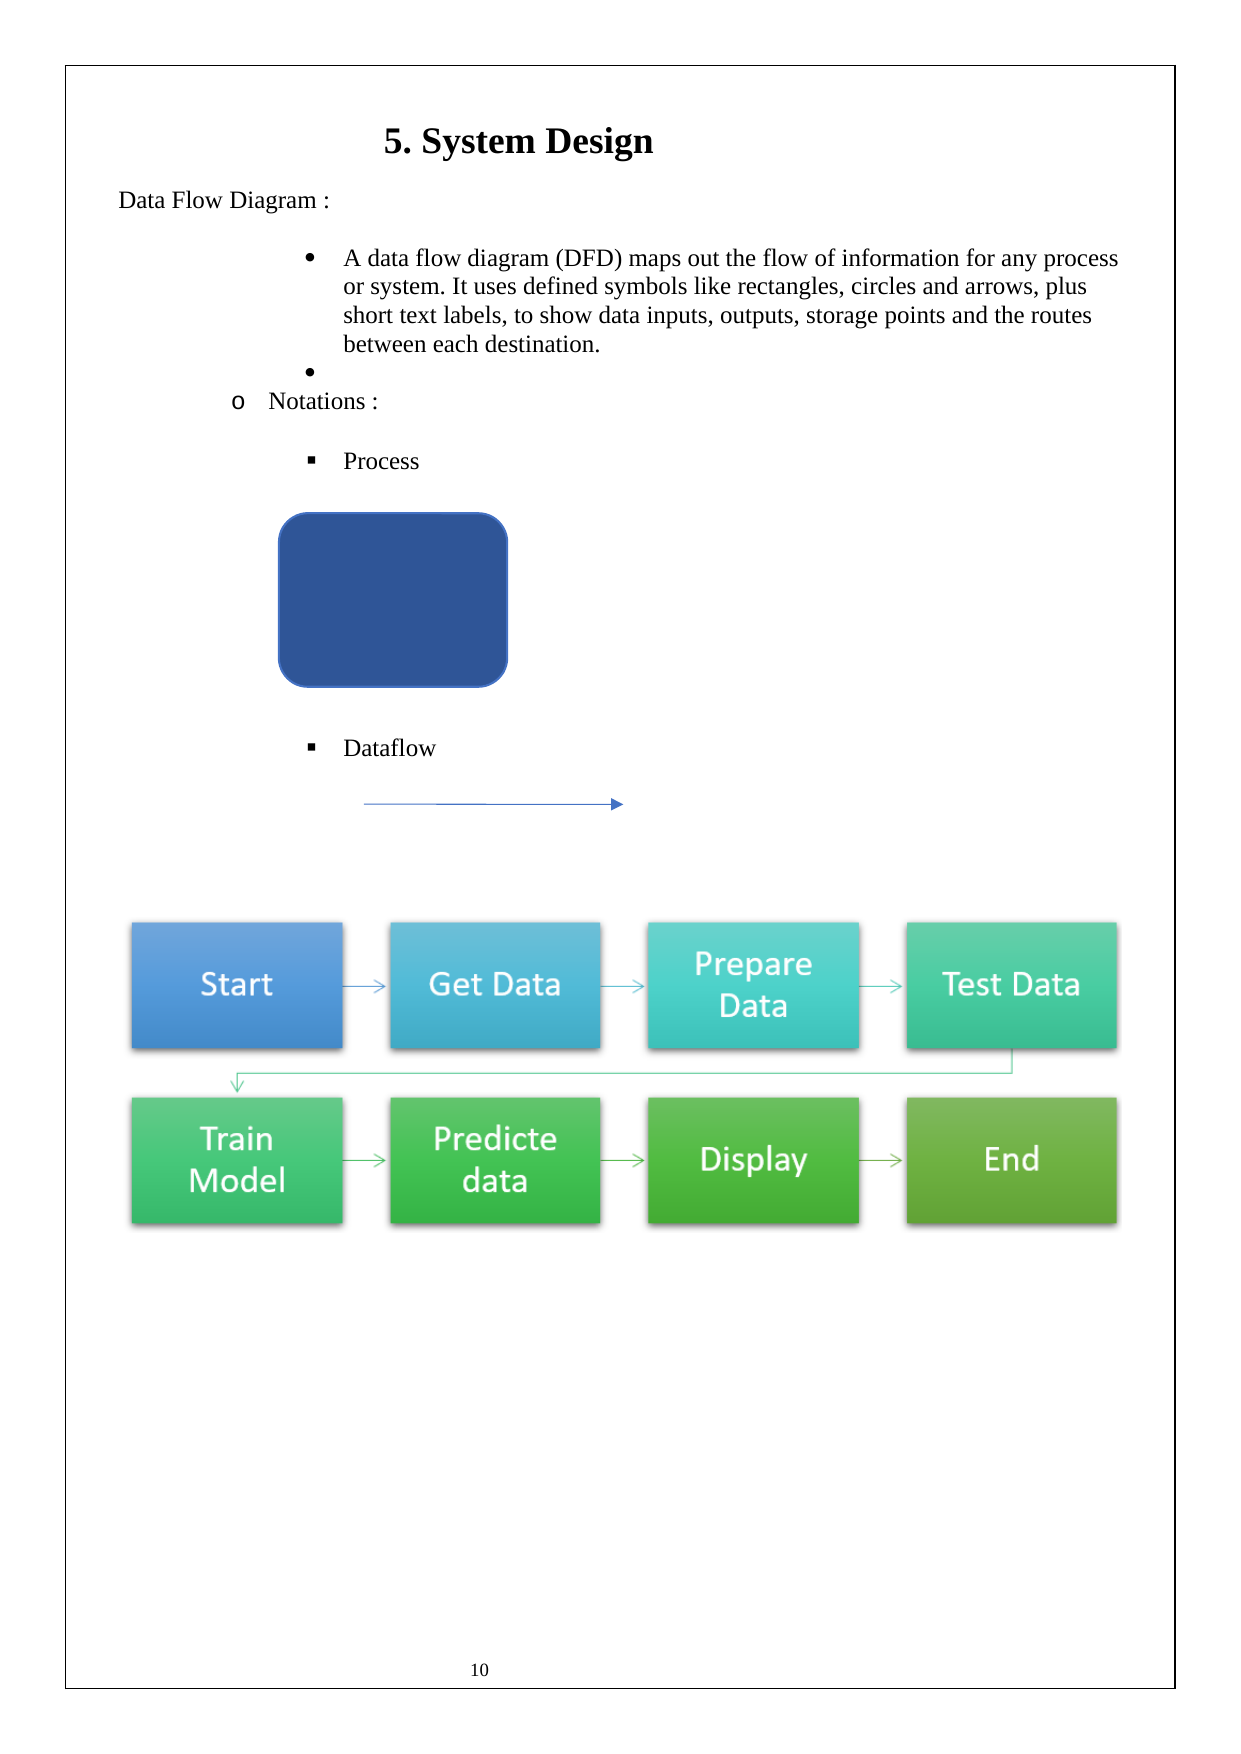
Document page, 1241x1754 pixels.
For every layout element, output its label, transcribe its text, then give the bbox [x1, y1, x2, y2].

text Data Flow Diagram : [118, 185, 1122, 214]
list System Design [384, 118, 1058, 161]
list Dataflow [306, 733, 1122, 762]
list Process [306, 446, 1122, 475]
picture [118, 915, 1122, 1233]
list Notations : [231, 386, 1122, 417]
list A data flow diagram (DFD) maps out the flow of information for any process or system. It uses defined symbols like rectangles, circles and arrows, plus short text labels, to show data inputs, outputs, storage points and the routes between each destination. [306, 243, 1122, 358]
